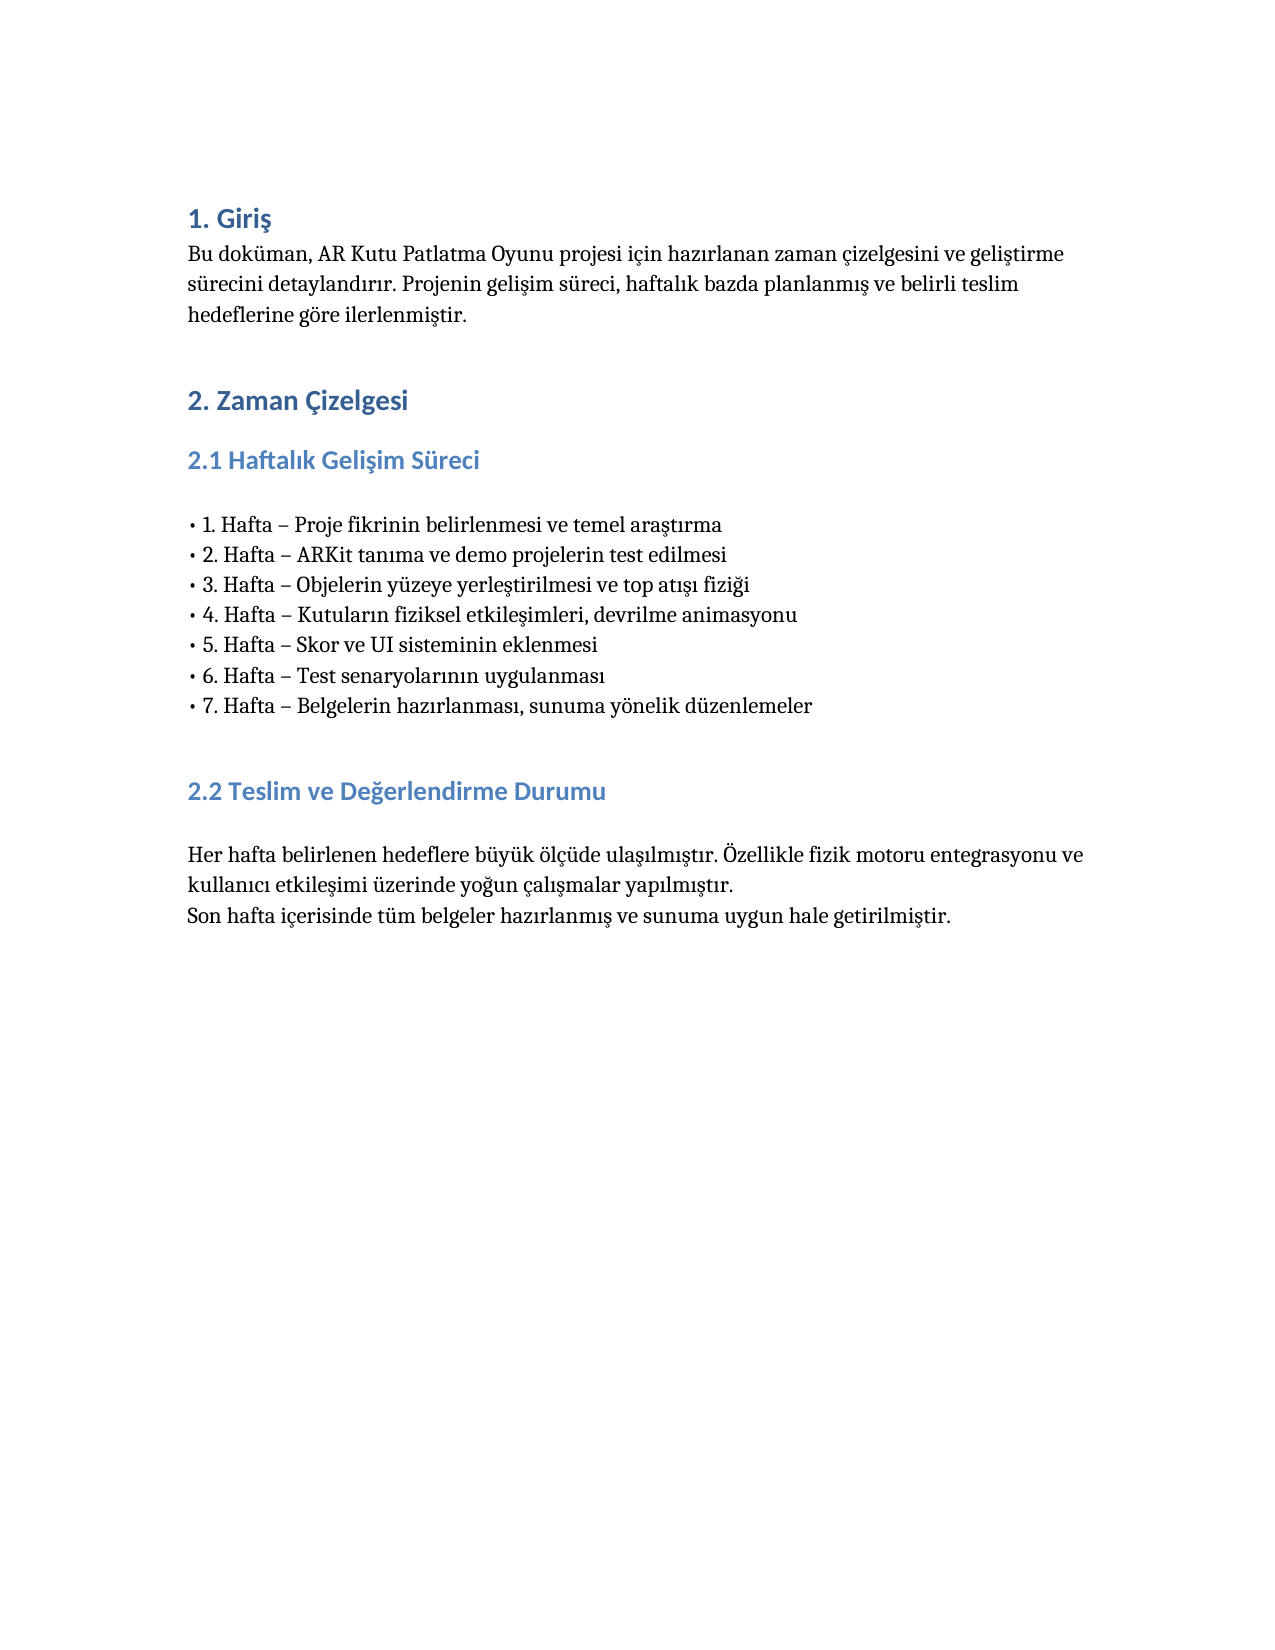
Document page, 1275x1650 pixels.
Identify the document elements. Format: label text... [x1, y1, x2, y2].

subtitle 2.2 Teslim ve Değerlendirme Durumu [187, 774, 1087, 807]
text • 1. Hafta – Proje fikrinin belirlenmesi ve temel araştırma • 2. Hafta – ARKit tanıma ve demo projelerin test edilmesi • 3. Hafta – Objelerin yüzeye yerleştirilmesi ve top atışı fiziği • 4. Hafta – Kutuların fiziksel etkileşimleri, devrilme animasyonu • 5. Hafta – Skor ve UI sisteminin eklenmesi • 6. Hafta – Test senaryolarının uygulanması • 7. Hafta – Belgelerin hazırlanması, sunuma yönelik düzenlemeler [187, 481, 1087, 749]
text Her hafta belirlenen hedeflere büyük ölçüde ulaşılmıştır. Özellikle fizik motoru entegrasyonu ve kullanıcı etkileşimi üzerinde yoğun çalışmalar yapılmıştır. Son hafta içerisinde tüm belgeler hazırlanmış ve sunuma uygun hale getirilmiştir. [187, 812, 1087, 959]
subtitle 2.1 Haftalık Gelişim Süreci [187, 443, 1087, 476]
text Bu doküman, AR Kutu Patlatma Oyunu projesi için hazırlanan zaman çizelgesini ve geliştirme sürecini detaylandırır. Projenin gelişim süreci, haftalık bazda planlanmış ve belirli teslim hedeflerine göre ilerlenmiştir. [187, 241, 1087, 328]
subtitle 1. Giriş [187, 200, 1087, 236]
subtitle 2. Zaman Çizelgesi [187, 382, 1087, 417]
